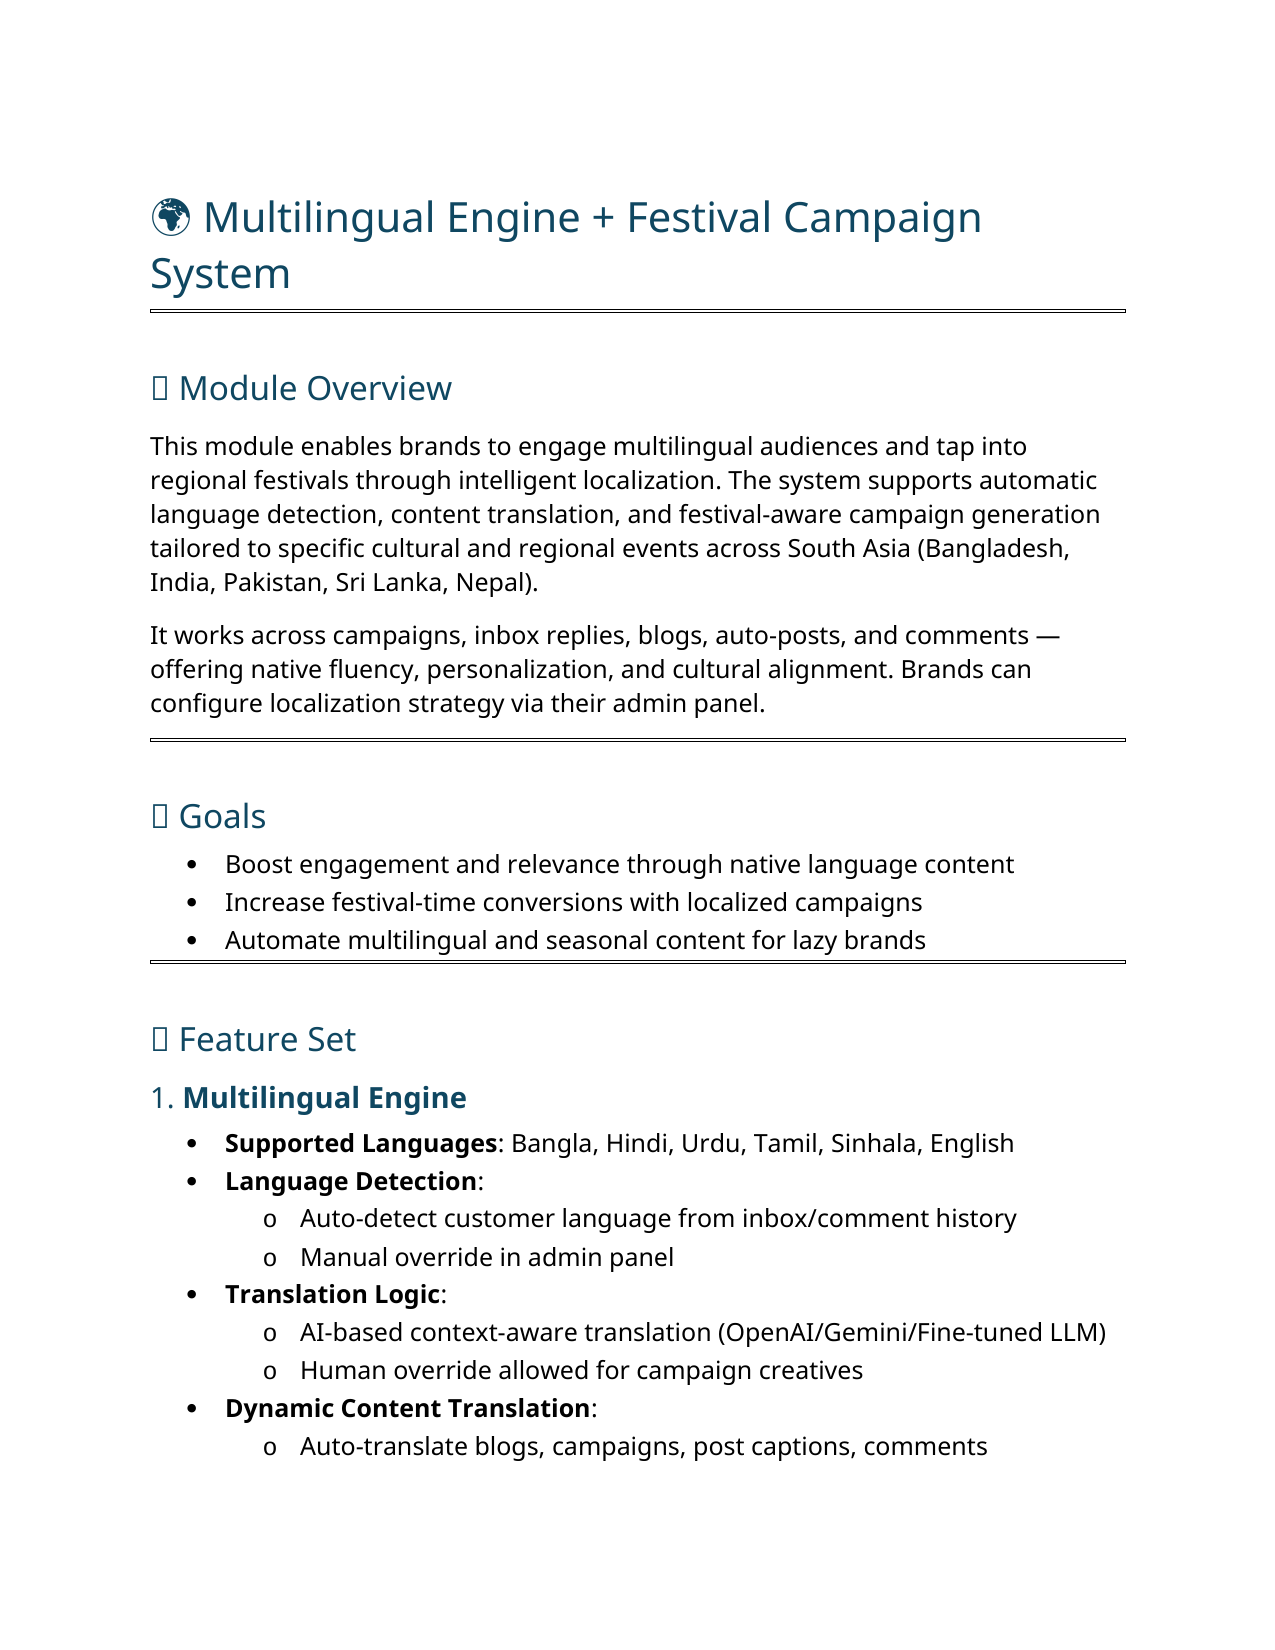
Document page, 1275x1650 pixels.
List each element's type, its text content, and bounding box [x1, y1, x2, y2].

list Language Detection: [187, 1163, 1125, 1197]
list Human override allowed for campaign creatives [262, 1353, 1125, 1387]
list Manual override in admin panel [262, 1239, 1125, 1273]
list Automate multilingual and seasonal content for lazy brands [187, 923, 1125, 957]
list Translation Logic: [187, 1277, 1125, 1311]
list Increase festival-time conversions with localized campaigns [187, 885, 1125, 919]
list Dynamic Content Translation: [187, 1391, 1125, 1425]
list Auto-detect customer language from inbox/comment history [262, 1201, 1125, 1235]
subtitle 🎯 Goals [150, 793, 1125, 839]
subtitle 🧠 Feature Set [150, 1015, 1125, 1061]
list AI-based context-aware translation (OpenAI/Gemini/Fine-tuned LLM) [262, 1315, 1125, 1349]
subtitle 1. Multilingual Engine [150, 1077, 1125, 1117]
text This module enables brands to engage multilingual audiences and tap into regional festivals through intelligent localization. The system supports automatic language detection, content translation, and festival-aware campaign generation tailored to specific cultural and regional events across South Asia (Bangladesh, India, Pakistan, Sri Lanka, Nepal). [150, 428, 1125, 599]
list Supported Languages: Bangla, Hindi, Urdu, Tamil, Sinhala, English [187, 1126, 1125, 1159]
list Auto-translate blogs, campaigns, post captions, comments [262, 1429, 1125, 1463]
subtitle ✅ Module Overview [150, 364, 1125, 410]
subtitle 🌍 Multilingual Engine + Festival Campaign System [150, 187, 1125, 301]
text It works across campaigns, inbox replies, blogs, auto-posts, and comments — offering native fluency, personalization, and cultural alignment. Brands can configure localization strategy via their admin panel. [150, 617, 1125, 720]
list Boost engagement and relevance through native language content [187, 847, 1125, 881]
